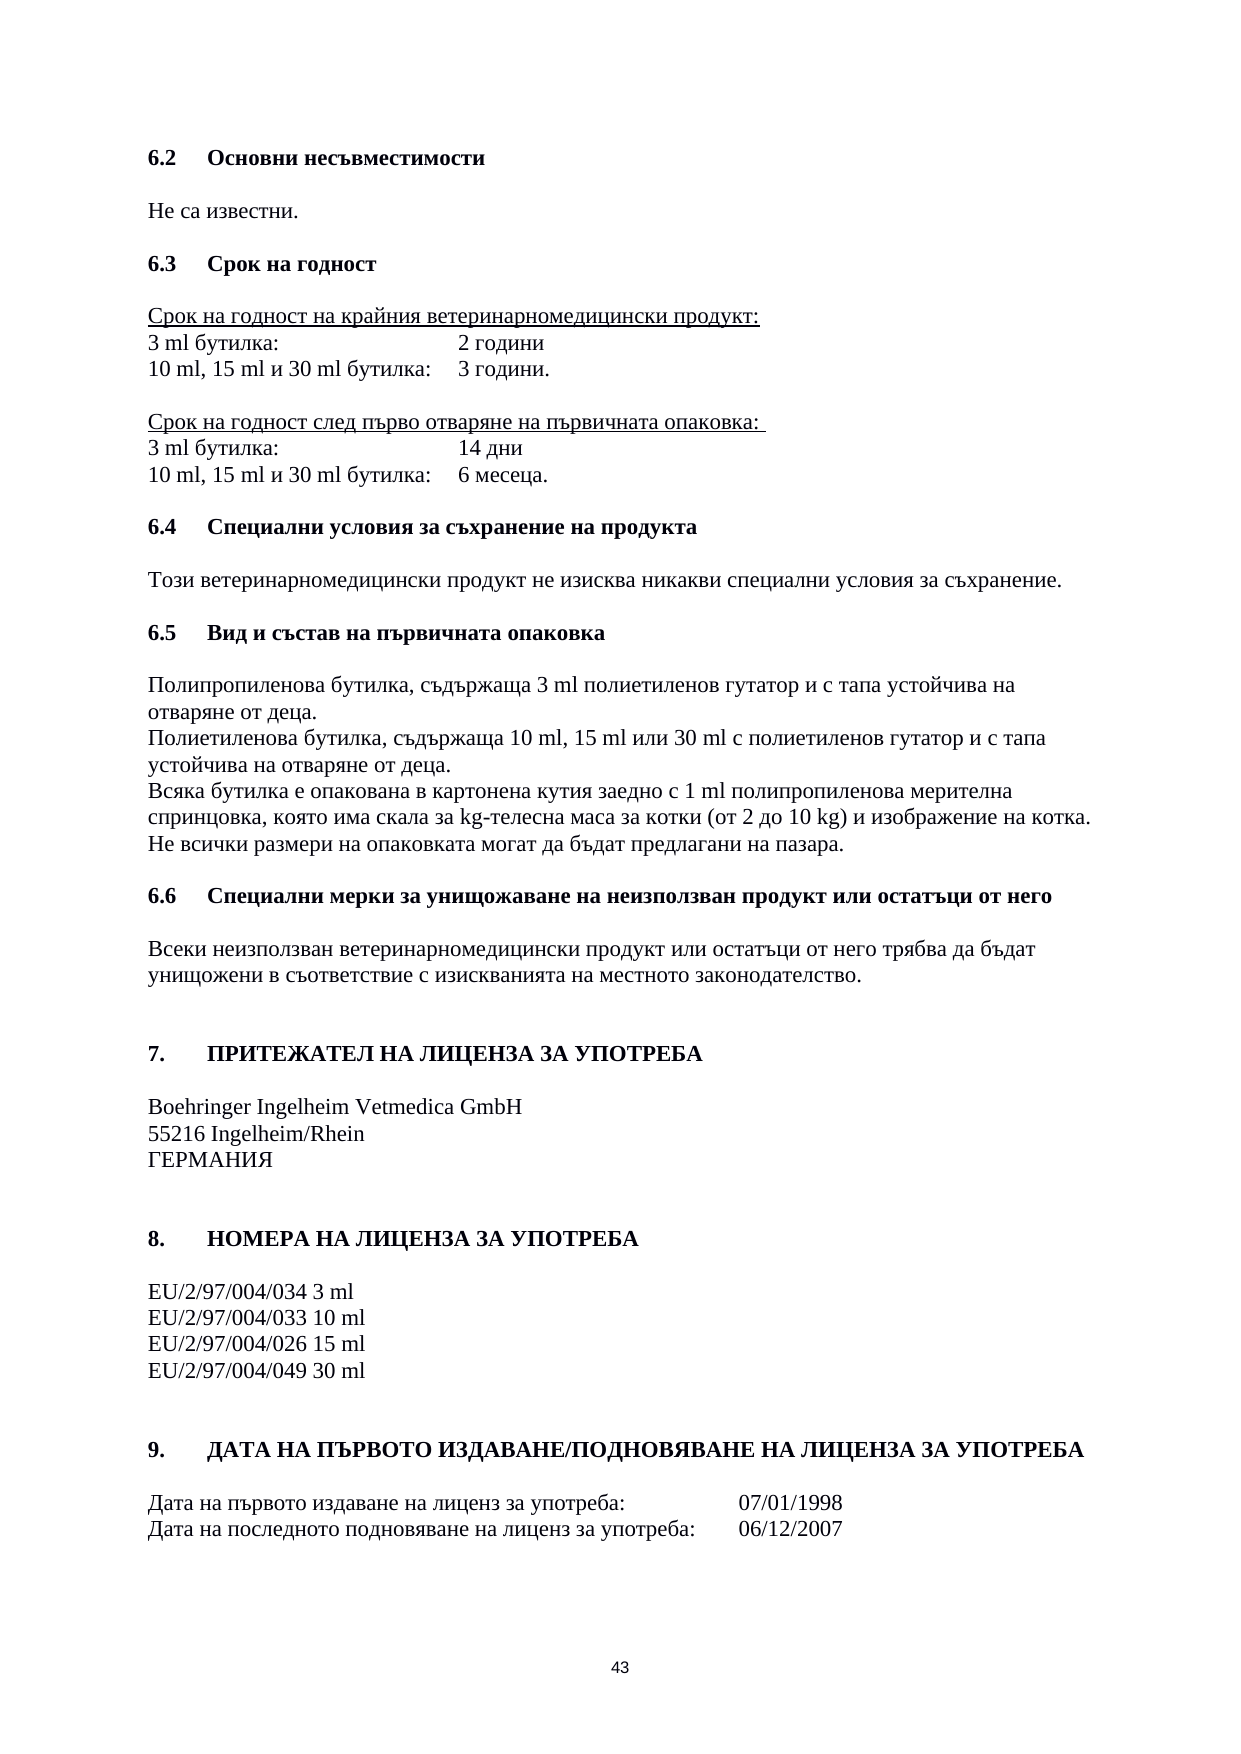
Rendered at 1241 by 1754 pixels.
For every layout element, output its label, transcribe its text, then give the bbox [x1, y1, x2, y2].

text Полипропиленова бутилка, съдържаща 3 ml полиетиленов гутатор и с тапа устойчива на отваряне от деца. [148, 672, 1092, 724]
text 6.4 Специални условия за съхранение на продукта [148, 513, 1092, 540]
text EU/2/97/004/033 10 ml [148, 1304, 1092, 1330]
text EU/2/97/004/049 30 ml [148, 1357, 1092, 1383]
text 6.5 Вид и състав на първичната опаковка [148, 619, 1092, 645]
text 6.3 Срок на годност [148, 250, 1092, 276]
text 10 ml, 15 ml и 30 ml бутилка: 3 години. [148, 355, 1092, 382]
text Всяка бутилка е опакована в картонена кутия заедно с 1 ml полипропиленова мерителна спринцовка, която има скала за kg-телесна маса за котки (от 2 до 10 kg) и изображение на котка. [148, 777, 1092, 830]
text Не всички размери на опаковката могат да бъдат предлагани на пазара. [148, 830, 1092, 856]
text Не са известни. [148, 197, 1092, 223]
text Всеки неизползван ветеринарномедицински продукт или остатъци от него трябва да бъдат унищожени в съответствие с изискванията на местното законодателство. [148, 935, 1092, 988]
text Срок на годност след първо отваряне на първичната опаковка: [148, 408, 1092, 434]
text 7. ПРИТЕЖАТЕЛ НА ЛИЦЕНЗА ЗА УПОТРЕБА [148, 1041, 1092, 1067]
text 6.6 Специални мерки за унищожаване на неизползван продукт или остатъци от него [148, 882, 1092, 909]
text EU/2/97/004/034 3 ml [148, 1278, 1092, 1304]
text 10 ml, 15 ml и 30 ml бутилка: 6 месеца. [148, 461, 1092, 487]
text Boehringer Ingelheim Vetmedica GmbH [148, 1093, 1092, 1119]
text Срок на годност на крайния ветеринарномедицински продукт: [148, 303, 1092, 329]
text Дата на първото издаване на лиценз за употреба: 07/01/1998 [148, 1488, 1092, 1515]
text 6.2 Основни несъвместимости [148, 144, 1092, 171]
text Този ветеринарномедицински продукт не изисква никакви специални условия за съхранение. [148, 566, 1092, 592]
text 3 ml бутилка: 2 години [148, 329, 1092, 355]
text 8. НОМЕРА НА ЛИЦЕНЗА ЗА УПОТРЕБА [148, 1225, 1092, 1251]
text Полиетиленова бутилка, съдържаща 10 ml, 15 ml или 30 ml с полиетиленов гутатор и с тапа устойчива на отваряне от деца. [148, 724, 1092, 777]
text 55216 Ingelheim/Rhein [148, 1119, 1092, 1146]
text 3 ml бутилка: 14 дни [148, 434, 1092, 461]
text Германия [148, 1146, 1092, 1172]
text Дата на последното подновяване на лиценз за употреба: 06/12/2007 [148, 1515, 1092, 1541]
text EU/2/97/004/026 15 ml [148, 1330, 1092, 1357]
text 9. ДАТА НА ПЪРВОТО ИЗДАВАНЕ/ПОДНОВЯВАНЕ НА ЛИЦЕНЗА ЗА УПОТРЕБА [148, 1436, 1092, 1462]
